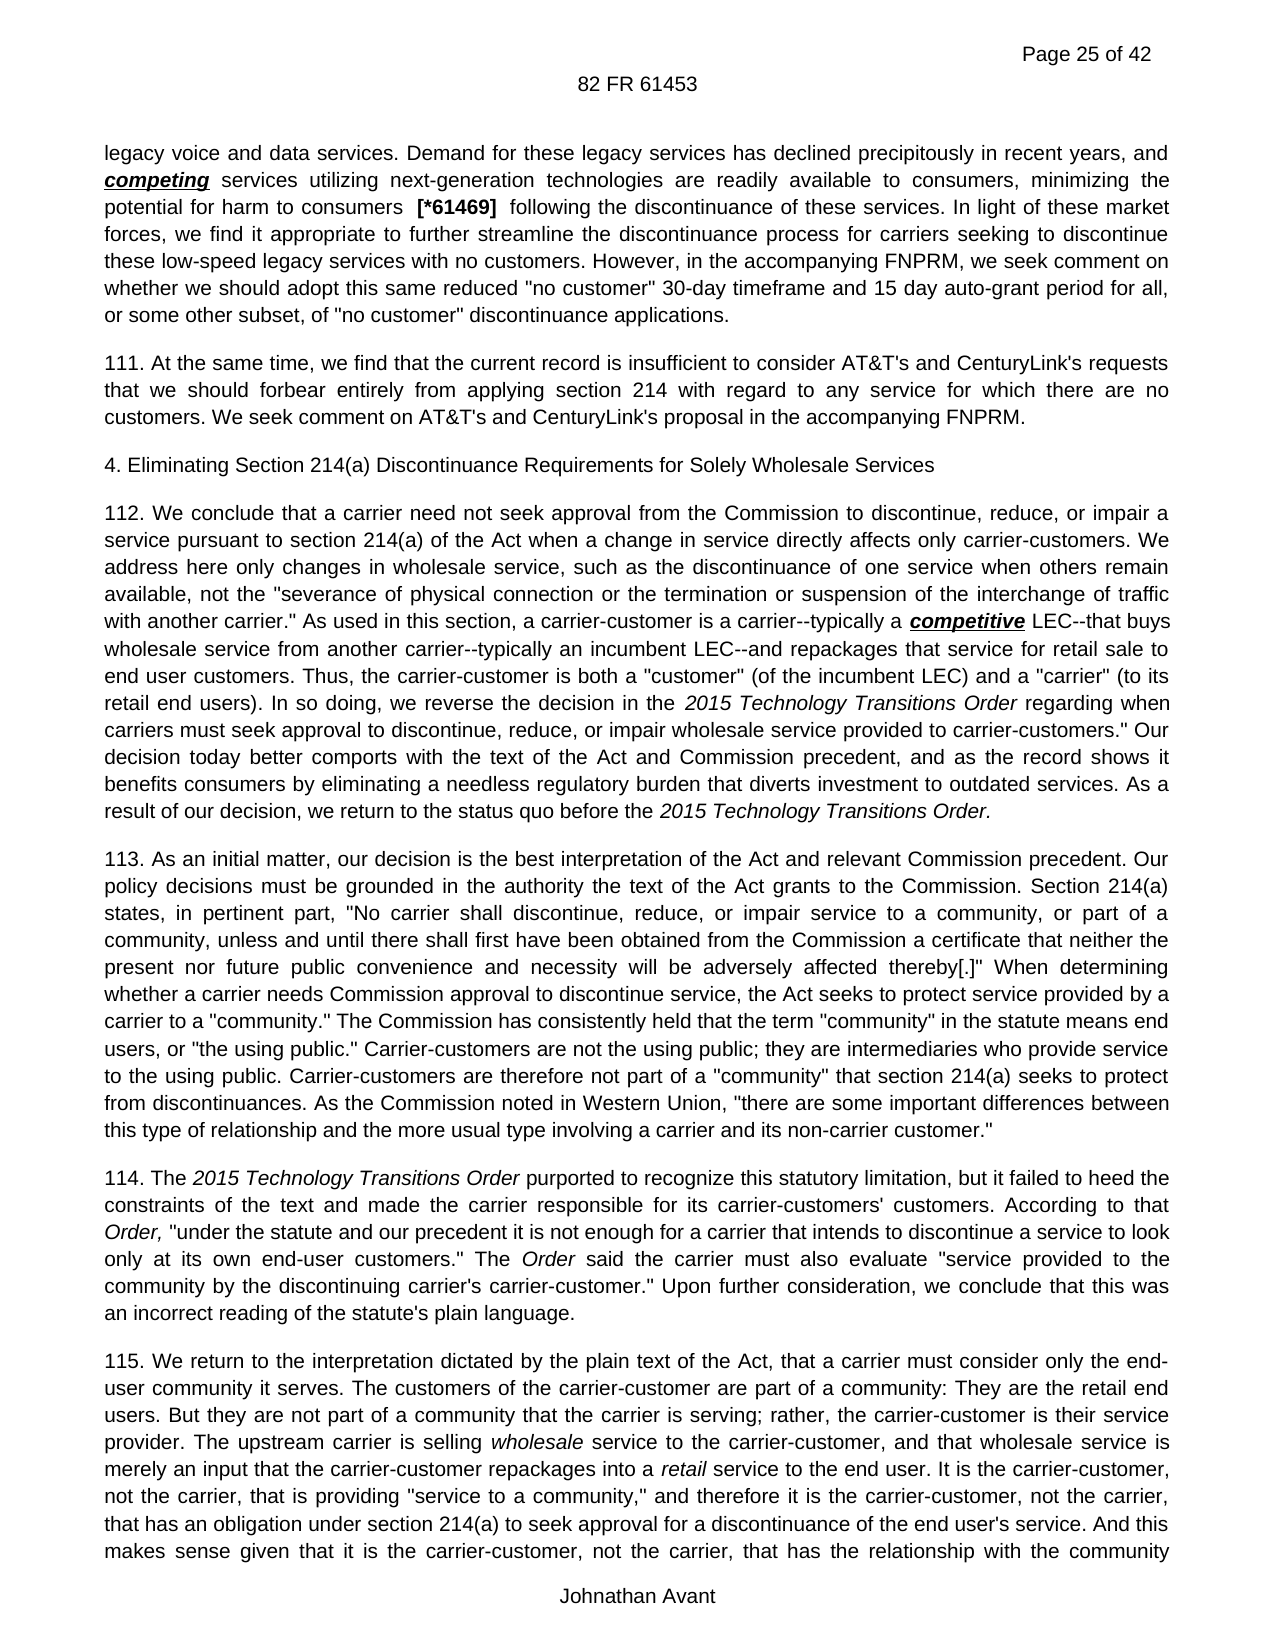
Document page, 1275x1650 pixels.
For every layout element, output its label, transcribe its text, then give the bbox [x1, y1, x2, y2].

text 111. At the same time, we find that the current record is insufficient to consider AT&T's and CenturyLink's requests that we should forbear entirely from applying section 214 with regard to any service for which there are no customers. We seek comment on AT&T's and CenturyLink's proposal in the accompanying FNPRM. [104, 348, 1171, 429]
text 112. We conclude that a carrier need not seek approval from the Commission to discontinue, reduce, or impair a service pursuant to section 214(a) of the Act when a change in service directly affects only carrier-customers. We address here only changes in wholesale service, such as the discontinuance of one service when others remain available, not the "severance of physical connection or the termination or suspension of the interchange of traffic with another carrier." As used in this section, a carrier-customer is a carrier--typically a competitive LEC--that buys wholesale service from another carrier--typically an incumbent LEC--and repackages that service for retail sale to end user customers. Thus, the carrier-customer is both a "customer" (of the incumbent LEC) and a "carrier" (to its retail end users). In so doing, we reverse the decision in the 2015 Technology Transitions Order regarding when carriers must seek approval to discontinue, reduce, or impair wholesale service provided to carrier-customers." Our decision today better comports with the text of the Act and Commission precedent, and as the record shows it benefits consumers by eliminating a needless regulatory burden that diverts investment to outdated services. As a result of our decision, we return to the status quo before the 2015 Technology Transitions Order. [104, 498, 1171, 823]
text 4. Eliminating Section 214(a) Discontinuance Requirements for Solely Wholesale Services [104, 450, 1171, 477]
text 113. As an initial matter, our decision is the best interpretation of the Act and relevant Commission precedent. Our policy decisions must be grounded in the authority the text of the Act grants to the Commission. Section 214(a) states, in pertinent part, "No carrier shall discontinue, reduce, or impair service to a community, or part of a community, unless and until there shall first have been obtained from the Commission a certificate that neither the present nor future public convenience and necessity will be adversely affected thereby[.]" When determining whether a carrier needs Commission approval to discontinue service, the Act seeks to protect service provided by a carrier to a "community." The Commission has consistently held that the term "community" in the statute means end users, or "the using public." Carrier-customers are not the using public; they are intermediaries who provide service to the using public. Carrier-customers are therefore not part of a "community" that section 214(a) seeks to protect from discontinuances. As the Commission noted in Western Union, "there are some important differences between this type of relationship and the more usual type involving a carrier and its non-carrier customer." [104, 844, 1171, 1142]
text 114. The 2015 Technology Transitions Order purported to recognize this statutory limitation, but it failed to heed the constraints of the text and made the carrier responsible for its carrier-customers' customers. According to that Order, "under the statute and our precedent it is not enough for a carrier that intends to discontinue a service to look only at its own end-user customers." The Order said the carrier must also evaluate "service provided to the community by the discontinuing carrier's carrier-customer." Upon further consideration, we conclude that this was an incorrect reading of the statute's plain language. [104, 1162, 1171, 1325]
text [104, 1346, 1171, 1562]
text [104, 137, 1171, 327]
